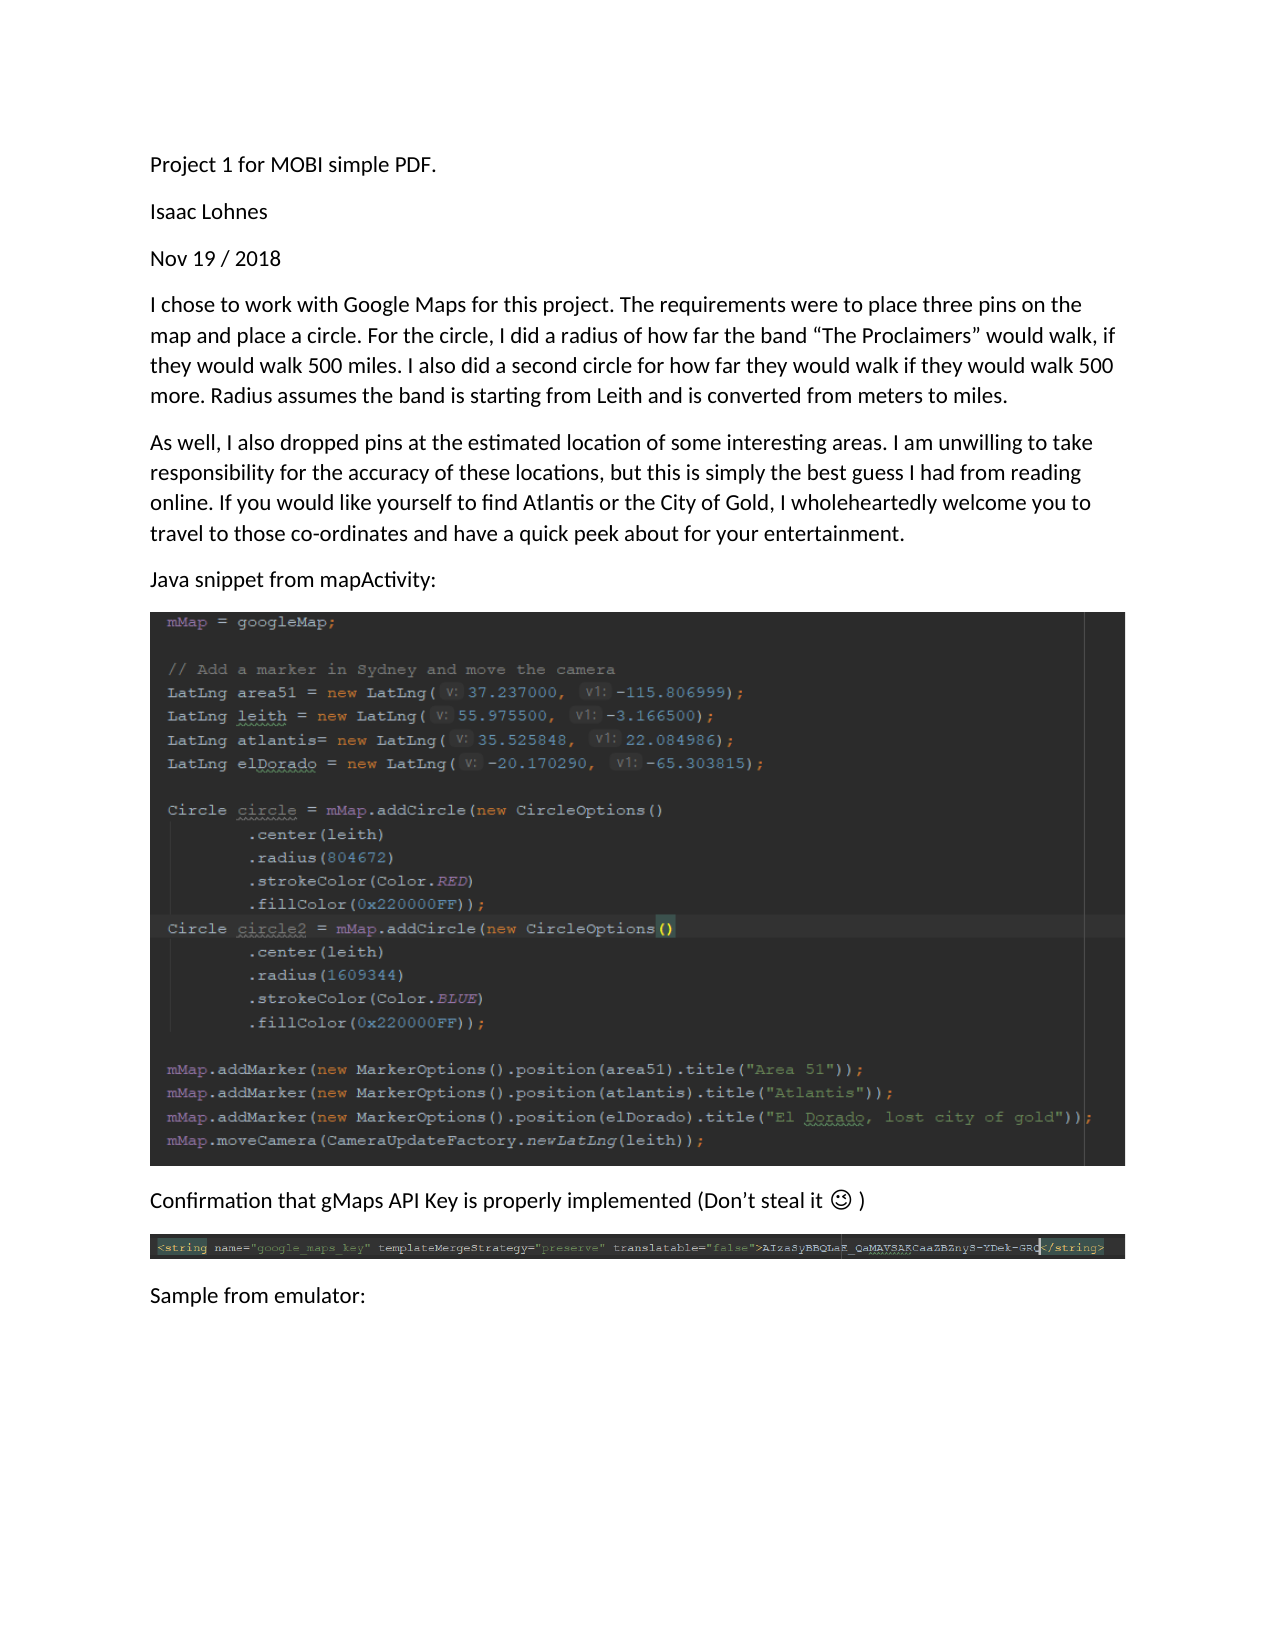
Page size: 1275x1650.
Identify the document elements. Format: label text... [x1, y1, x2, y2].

text As well, I also dropped pins at the estimated location of some interesting areas. I am unwilling to take responsibility for the accuracy of these locations, but this is simply the best guess I had from reading online. If you would like yourself to find Atlantis or the City of Gold, I wholeheartedly welcome you to travel to those co-ordinates and have a quick peek about for your entertainment. [150, 428, 1125, 547]
text Java snippet from mapActivity: [150, 566, 1125, 594]
text Confirmation that gMaps API Key is properly implemented (Don’t steal it ) [150, 1184, 1125, 1215]
text Isaac Lohnes [150, 197, 1125, 225]
picture [150, 612, 1125, 1166]
text Nov 19 / 2018 [150, 244, 1125, 272]
picture [150, 1234, 1125, 1259]
text Sample from emulator: [150, 1281, 1125, 1309]
text I chose to work with Google Maps for this project. The requirements were to place three pins on the map and place a circle. For the circle, I did a radius of how far the band “The Proclaimers” would walk, if they would walk 500 miles. I also did a second circle for how far they would walk if they would walk 500 more. Radius assumes the band is starting from Leith and is converted from meters to miles. [150, 291, 1125, 409]
text Project 1 for MOBI simple PDF. [150, 150, 1125, 178]
